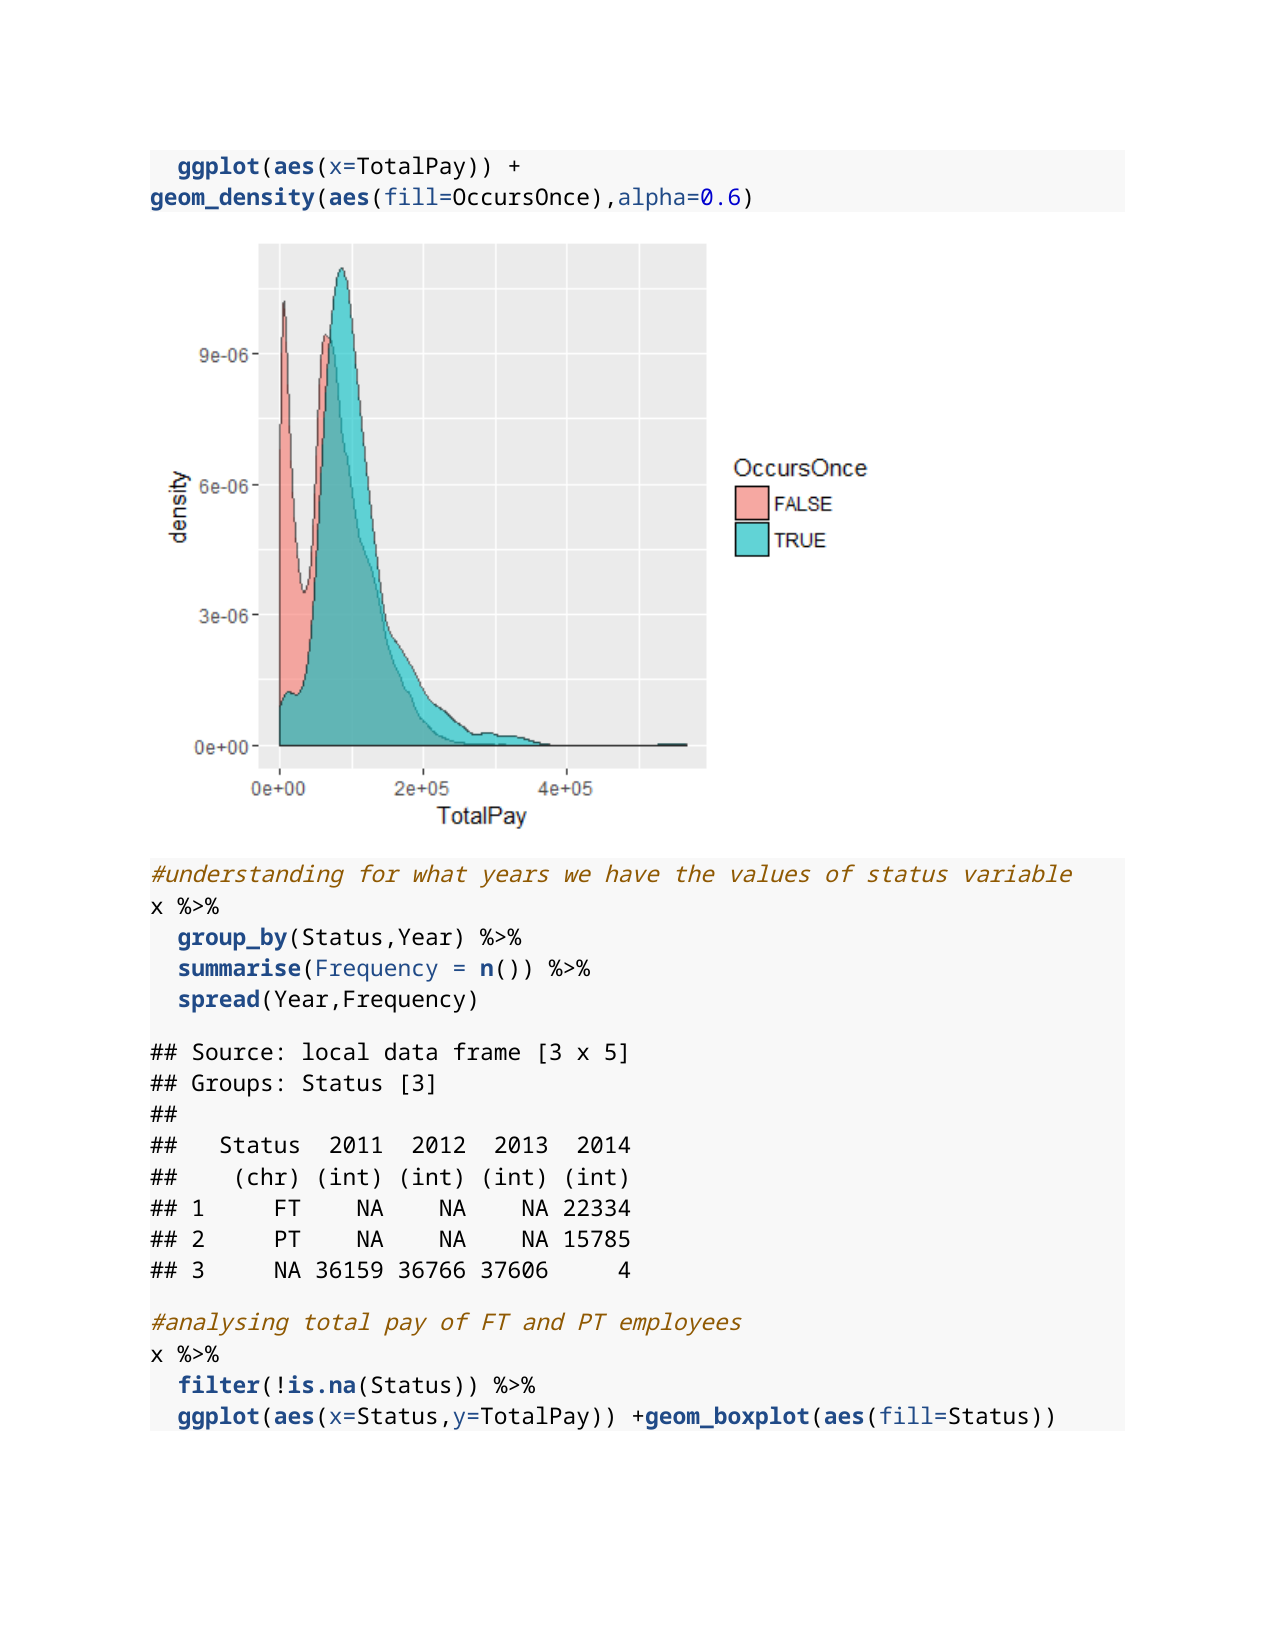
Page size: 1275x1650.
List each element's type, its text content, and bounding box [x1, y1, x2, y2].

text ## Source: local data frame [3 x 5] ## Groups: Status [3] ## ## Status 2011 2012 2013 2014 ## (chr) (int) (int) (int) (int) ## 1 FT NA NA NA 22334 ## 2 PT NA NA NA 15785 ## 3 NA 36159 36766 37606 4 [150, 1035, 1125, 1285]
text x %>% mutate(OccursOnce=!duplicated(JobTitle)) %>% ggplot(aes(x=TotalPay)) + geom_density(aes(fill=OccursOnce),alpha=0.6) [521, 150, 1125, 212]
text #analysing total pay of FT and PT employees x %>% filter(!is.na(Status)) %>% ggplot(aes(x=Status,y=TotalPay)) +geom_boxplot(aes(fill=Status)) [150, 1306, 1125, 1431]
text #understanding for what years we have the values of status variable x %>% group_by(Status,Year) %>% summarise(Frequency = n()) %>% spread(Year,Frequency) [150, 858, 1125, 1014]
picture [150, 233, 907, 840]
